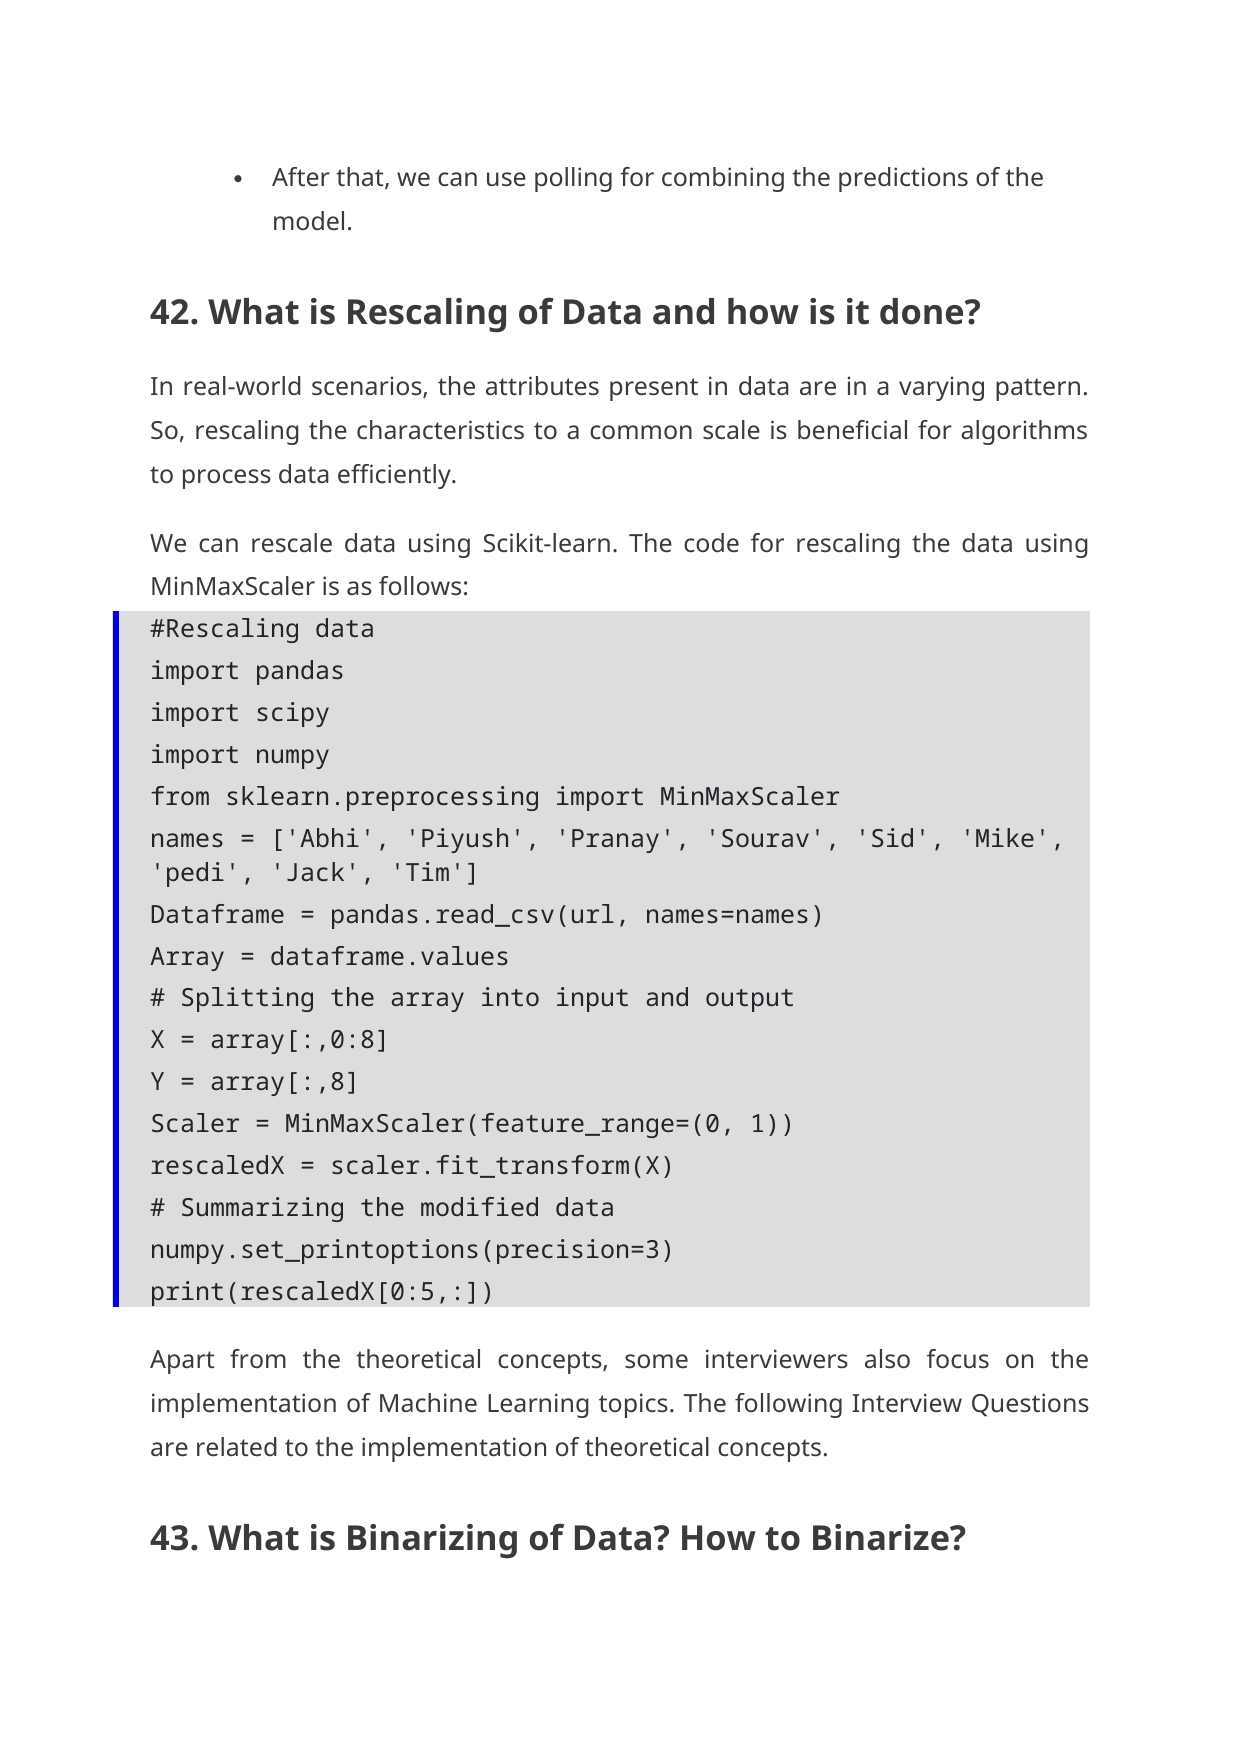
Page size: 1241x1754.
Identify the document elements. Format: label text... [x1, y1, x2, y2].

text 42. What is Rescaling of Data and how is it done? [150, 284, 1090, 334]
text Apart from the theoretical concepts, some interviewers also focus on the implementation of Machine Learning topics. The following Interview Questions are related to the implementation of theoretical concepts. [150, 1332, 1090, 1463]
text Array = dataframe.values [119, 938, 1090, 972]
text # Splitting the array into input and output [119, 980, 1090, 1014]
text X = array[:,0:8] [119, 1022, 1090, 1056]
text rescaledX = scaler.fit_transform(X) [119, 1147, 1090, 1182]
text We can rescale data using Scikit-learn. The code for rescaling the data using MinMaxScaler is as follows: [150, 516, 1090, 603]
text #Rescaling data [119, 611, 1090, 645]
list After that, we can use polling for combining the predictions of the model. [234, 150, 1090, 237]
text names = ['Abhi', 'Piyush', 'Pranay', 'Sourav', 'Sid', 'Mike', 'pedi', 'Jack', 'Tim'] [119, 820, 1090, 888]
text # Summarizing the modified data [119, 1189, 1090, 1223]
text 43. What is Binarizing of Data? How to Binarize? [150, 1510, 1090, 1560]
text Y = array[:,8] [119, 1064, 1090, 1098]
text import numpy [119, 737, 1090, 771]
text In real-world scenarios, the attributes present in data are in a varying pattern. So, rescaling the characteristics to a common scale is beneficial for algorithms to process data efficiently. [150, 359, 1090, 491]
text Dataframe = pandas.read_csv(url, names=names) [119, 896, 1090, 930]
text import pandas [119, 653, 1090, 687]
text numpy.set_printoptions(precision=3) [119, 1231, 1090, 1265]
text import scipy [119, 695, 1090, 729]
text from sklearn.preprocessing import MinMaxScaler [119, 778, 1090, 812]
text Scaler = MinMaxScaler(feature_range=(0, 1)) [119, 1106, 1090, 1140]
text print(rescaledX[0:5,:]) [119, 1273, 1090, 1307]
